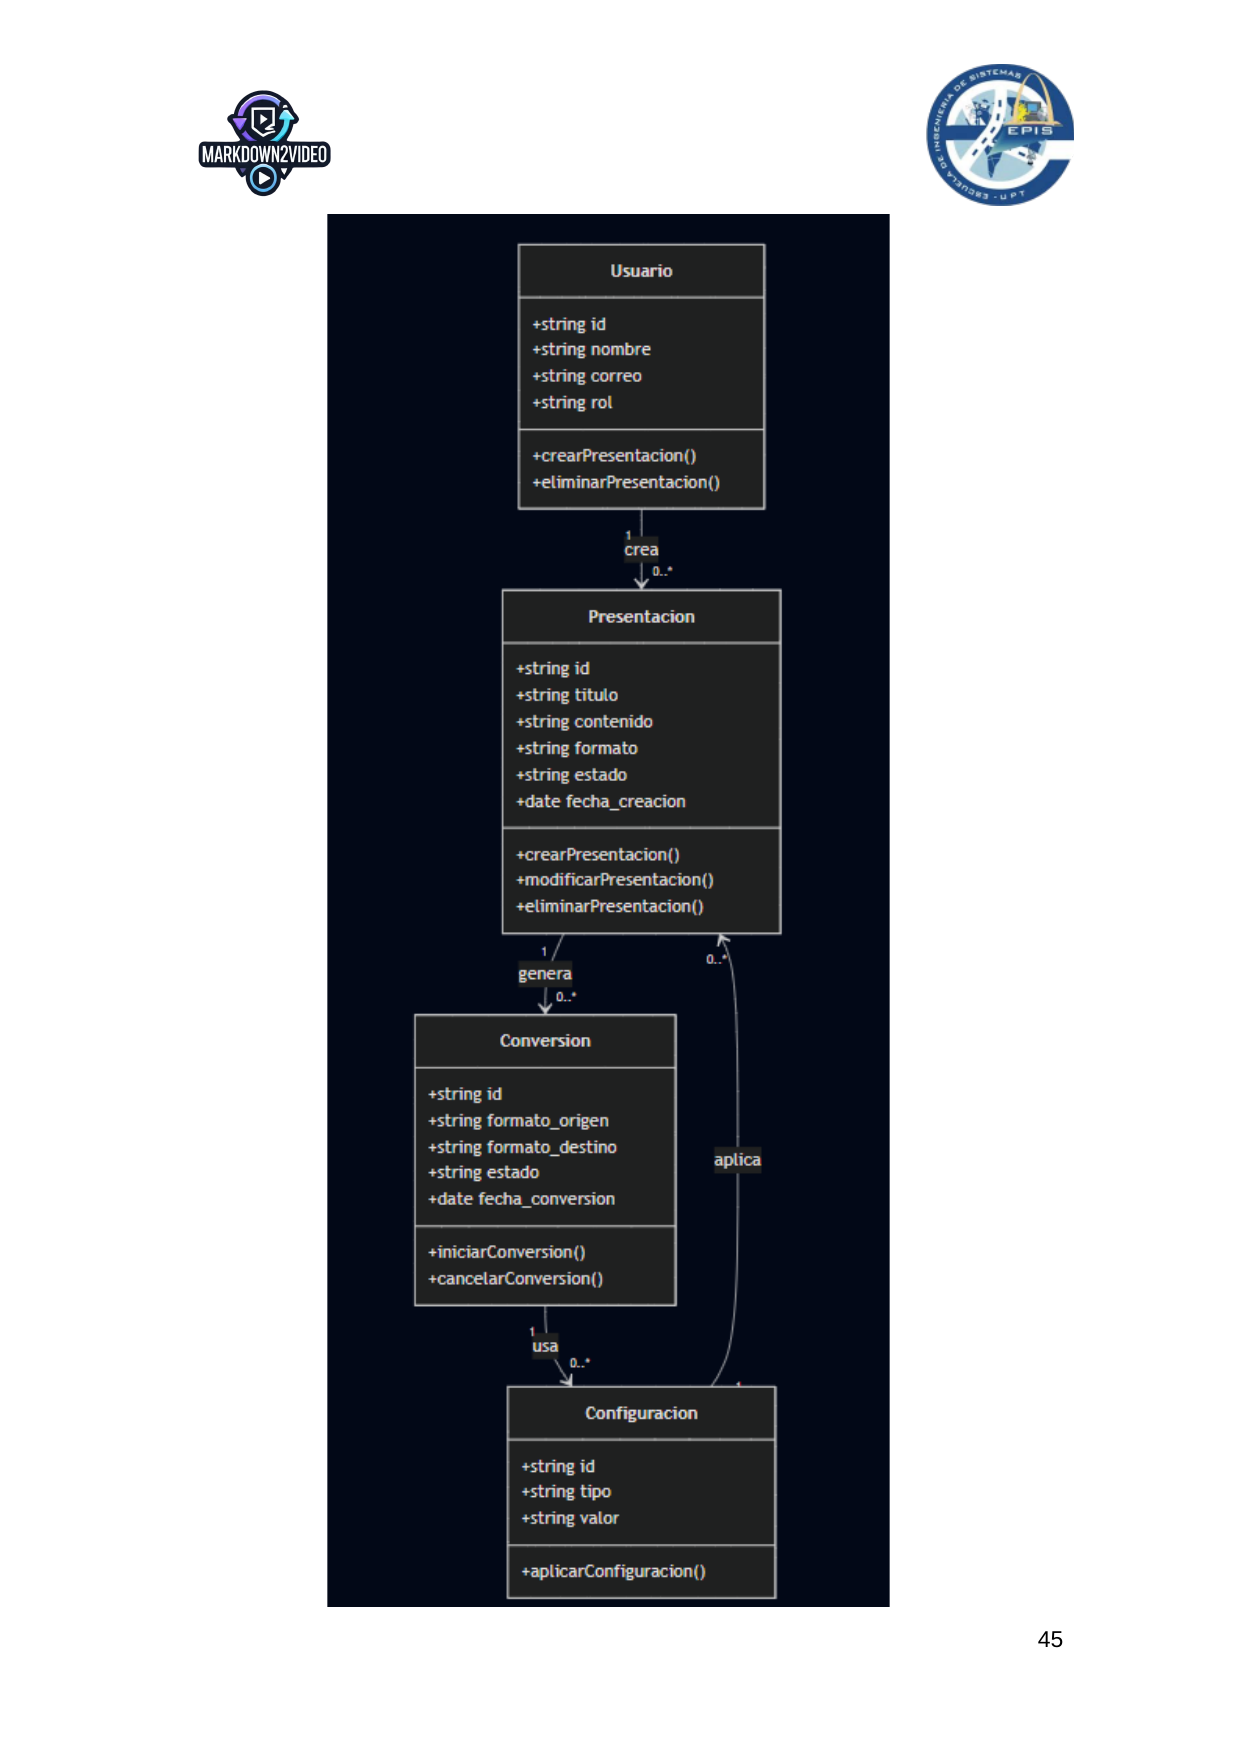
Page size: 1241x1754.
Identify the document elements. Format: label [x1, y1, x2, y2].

picture [177, 73, 890, 1607]
picture [921, 64, 1074, 206]
